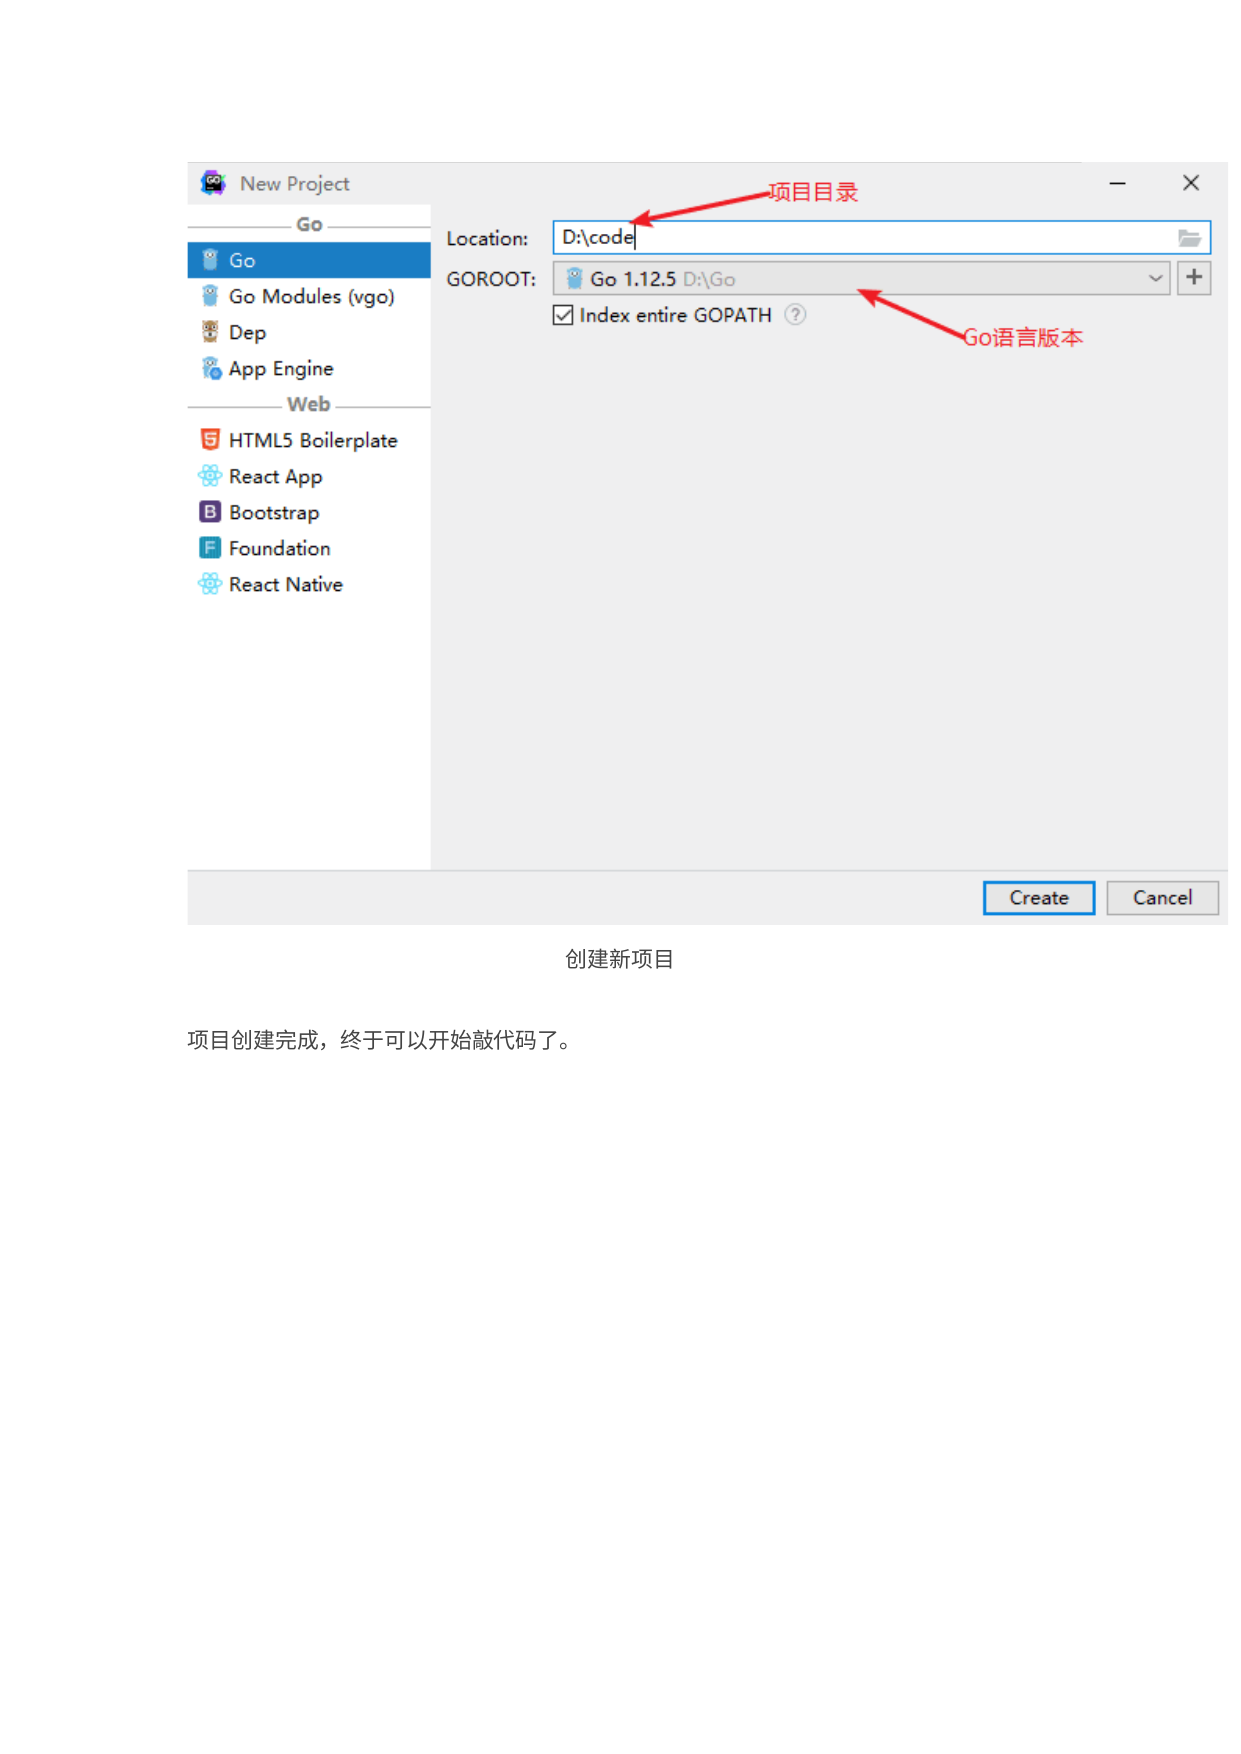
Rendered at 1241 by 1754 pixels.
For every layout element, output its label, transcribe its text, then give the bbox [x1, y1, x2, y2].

picture [187, 162, 1229, 925]
text 项目创建完成，终于可以开始敲代码了。 [187, 990, 1053, 1055]
text 创建新项目 [187, 925, 1053, 974]
